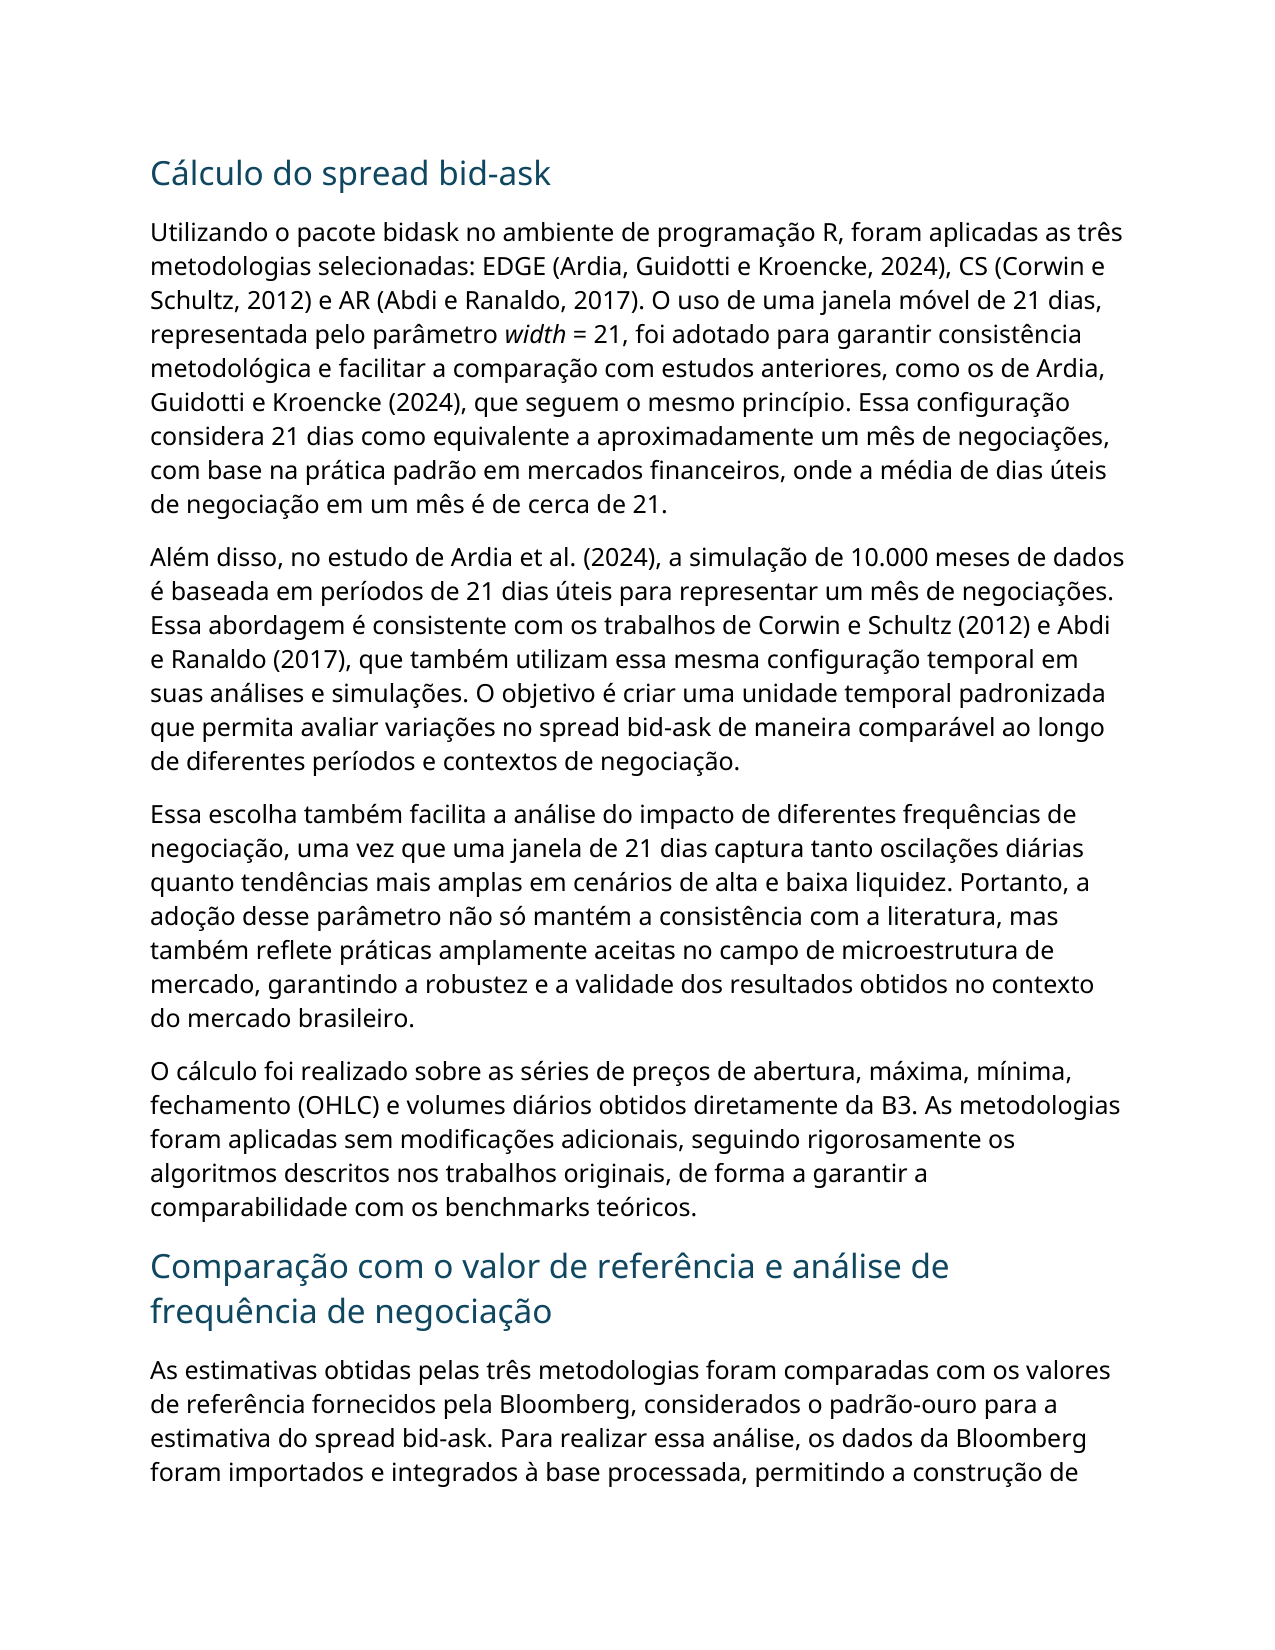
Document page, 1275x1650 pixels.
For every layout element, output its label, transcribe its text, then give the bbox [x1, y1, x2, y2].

subtitle Comparação com o valor de referência e análise de frequência de negociação [150, 1243, 1125, 1334]
text Utilizando o pacote bidask no ambiente de programação R, foram aplicadas as três metodologias selecionadas: EDGE (Ardia, Guidotti e Kroencke, 2024), CS (Corwin e Schultz, 2012) e AR (Abdi e Ranaldo, 2017). O uso de uma janela móvel de 21 dias, representada pelo parâmetro width = 21, foi adotado para garantir consistência metodológica e facilitar a comparação com estudos anteriores, como os de Ardia, Guidotti e Kroencke (2024), que seguem o mesmo princípio. Essa configuração considera 21 dias como equivalente a aproximadamente um mês de negociações, com base na prática padrão em mercados financeiros, onde a média de dias úteis de negociação em um mês é de cerca de 21. [150, 214, 1125, 521]
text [150, 1352, 1125, 1489]
text O cálculo foi realizado sobre as séries de preços de abertura, máxima, mínima, fechamento (OHLC) e volumes diários obtidos diretamente da B3. As metodologias foram aplicadas sem modificações adicionais, seguindo rigorosamente os algoritmos descritos nos trabalhos originais, de forma a garantir a comparabilidade com os benchmarks teóricos. [150, 1054, 1125, 1224]
text Além disso, no estudo de Ardia et al. (2024), a simulação de 10.000 meses de dados é baseada em períodos de 21 dias úteis para representar um mês de negociações. Essa abordagem é consistente com os trabalhos de Corwin e Schultz (2012) e Abdi e Ranaldo (2017), que também utilizam essa mesma configuração temporal em suas análises e simulações. O objetivo é criar uma unidade temporal padronizada que permita avaliar variações no spread bid-ask de maneira comparável ao longo de diferentes períodos e contextos de negociação. [150, 539, 1125, 778]
text Essa escolha também facilita a análise do impacto de diferentes frequências de negociação, uma vez que uma janela de 21 dias captura tanto oscilações diárias quanto tendências mais amplas em cenários de alta e baixa liquidez. Portanto, a adoção desse parâmetro não só mantém a consistência com a literatura, mas também reflete práticas amplamente aceitas no campo de microestrutura de mercado, garantindo a robustez e a validade dos resultados obtidos no contexto do mercado brasileiro. [150, 797, 1125, 1035]
subtitle Cálculo do spread bid-ask [150, 150, 1125, 195]
